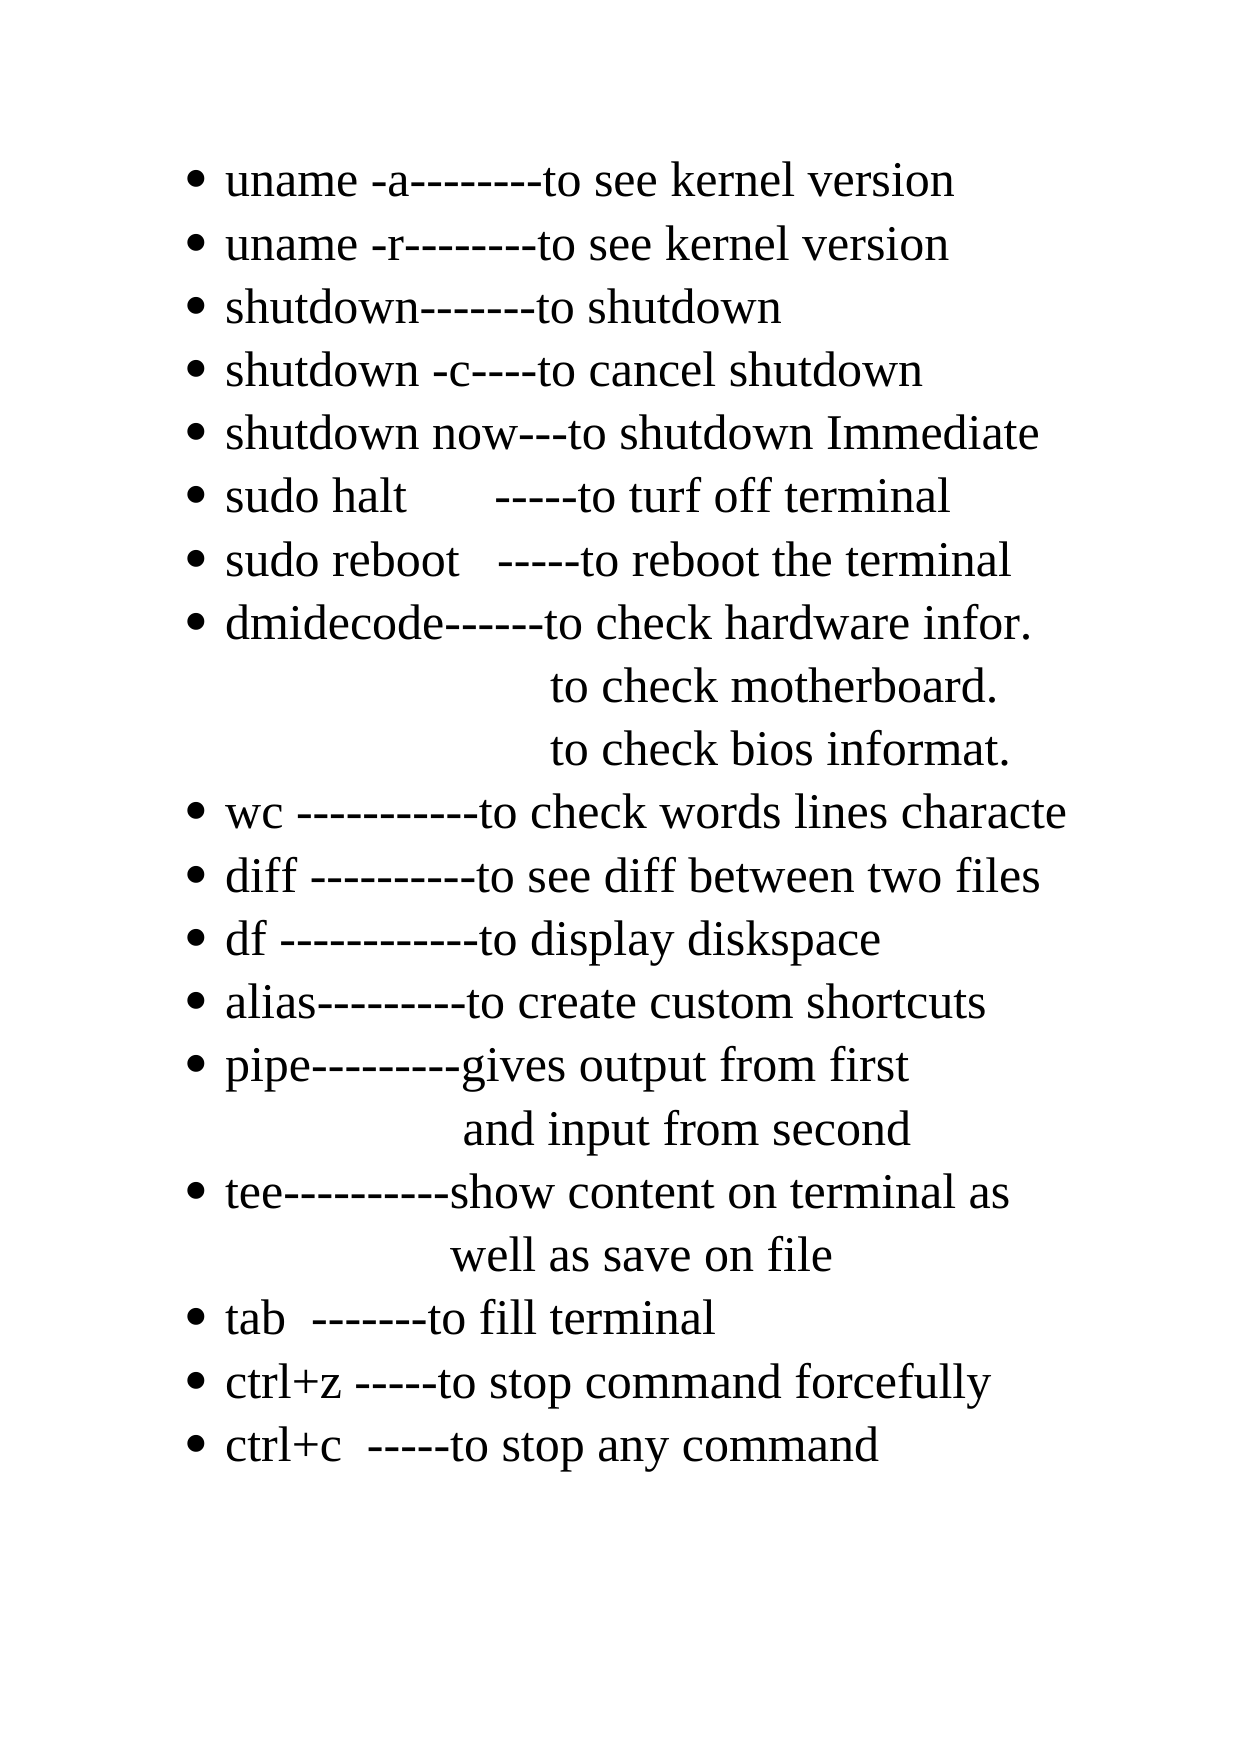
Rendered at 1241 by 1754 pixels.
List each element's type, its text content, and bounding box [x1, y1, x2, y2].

list tab -------to fill terminal [187, 1288, 1090, 1346]
list wc -----------to check words lines characte [187, 782, 1090, 840]
list df ------------to display diskspace [187, 909, 1090, 966]
list to check bios informat. [225, 719, 1090, 777]
list and input from second [225, 1098, 1090, 1156]
list pipe---------gives output from first [187, 1035, 1090, 1093]
list dmidecode------to check hardware infor. [187, 593, 1090, 650]
list to check motherboard. [225, 656, 1090, 713]
list shutdown now---to shutdown Immediate [187, 403, 1090, 460]
list diff ----------to see diff between two files [187, 846, 1090, 903]
list sudo halt -----to turf off terminal [187, 466, 1090, 524]
list alias---------to create custom shortcuts [187, 972, 1090, 1029]
list shutdown-------to shutdown [187, 276, 1090, 334]
list uname -a--------to see kernel version [187, 150, 1090, 207]
list tee----------show content on terminal as [187, 1162, 1090, 1219]
list sudo reboot -----to reboot the terminal [187, 529, 1090, 587]
list shutdown -c----to cancel shutdown [187, 340, 1090, 397]
list well as save on file [225, 1225, 1090, 1282]
list ctrl+c -----to stop any command [187, 1414, 1090, 1472]
list ctrl+z -----to stop command forcefully [187, 1351, 1090, 1409]
list uname -r--------to see kernel version [187, 213, 1090, 271]
